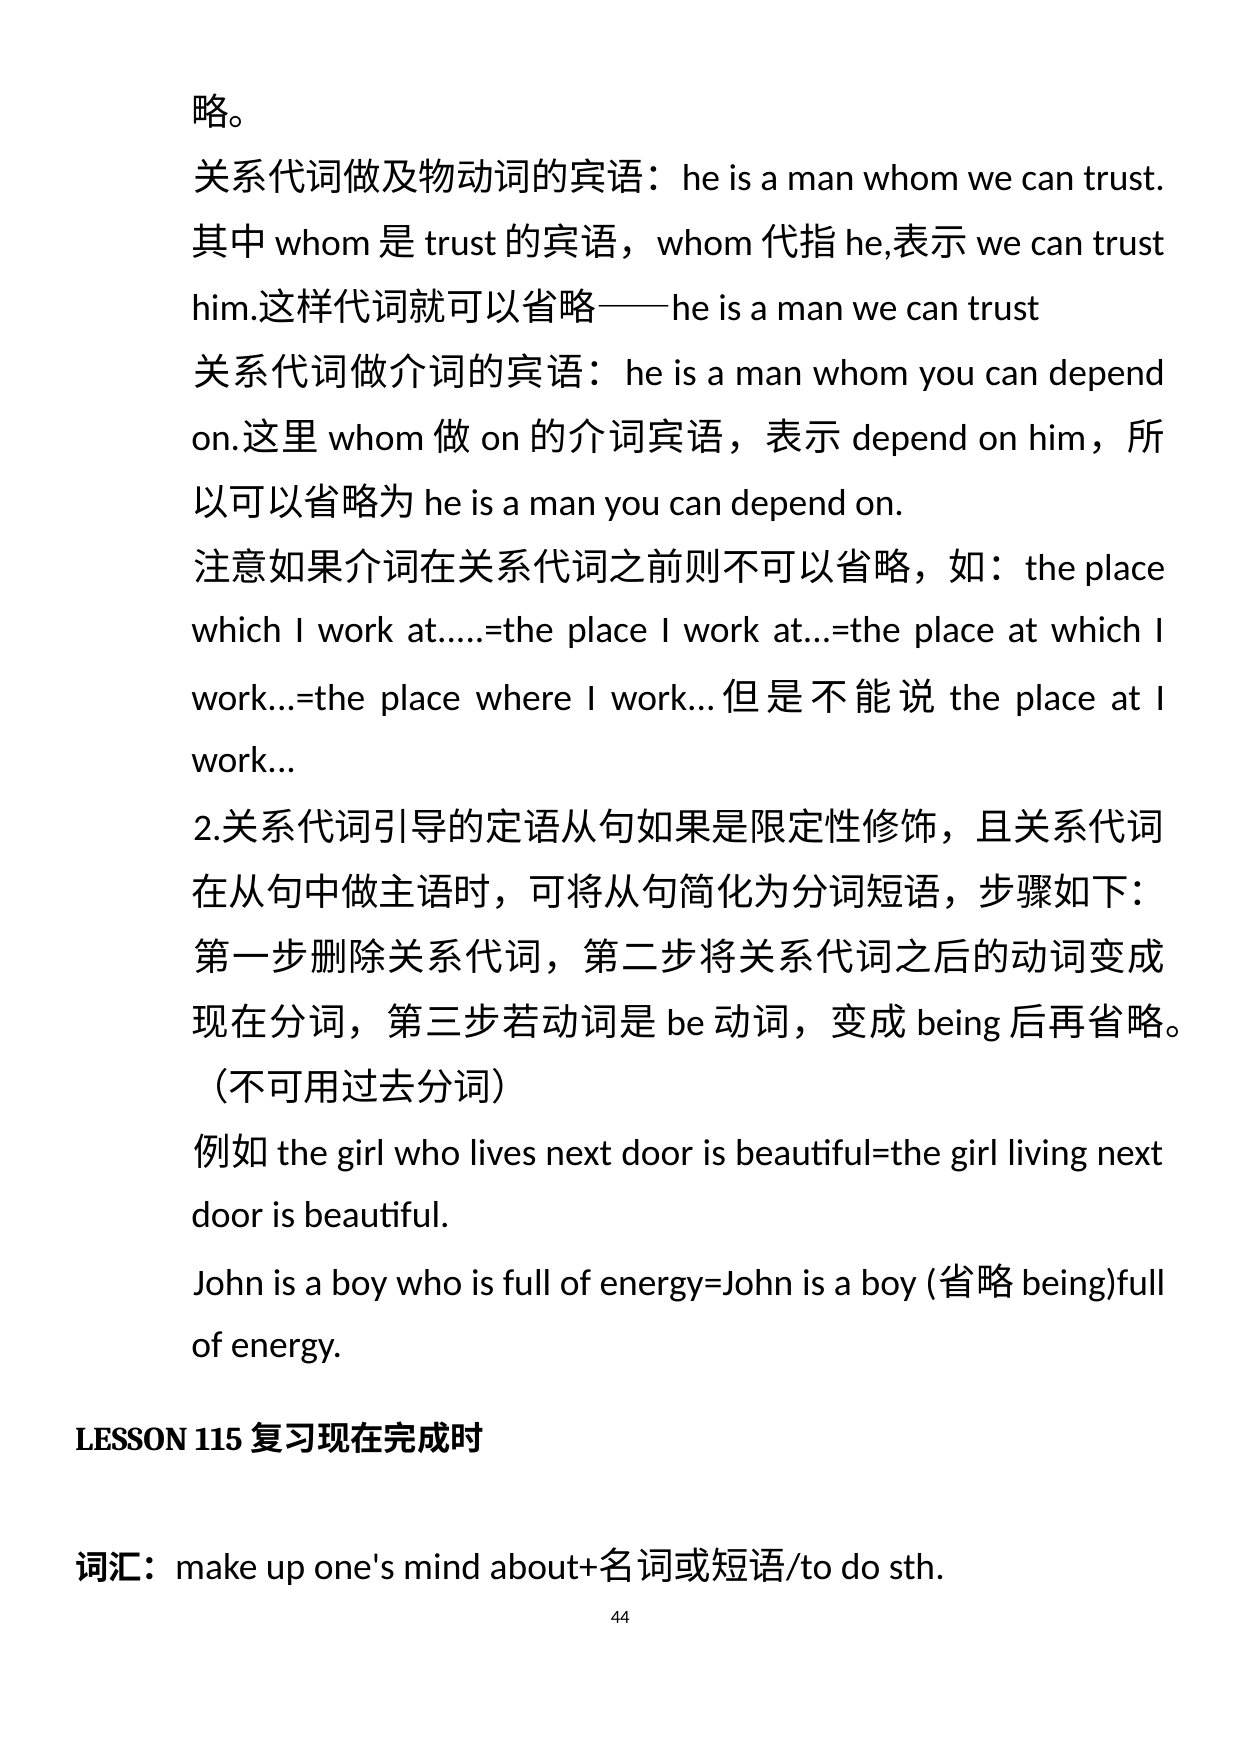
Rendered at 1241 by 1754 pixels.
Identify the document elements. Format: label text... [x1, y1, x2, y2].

text 关系代词做介词的宾语：he is a man whom you can depend on.这里whom做on的介词宾语，表示depend on him，所以可以省略为he is a man you can depend on. [191, 336, 1165, 531]
text 2.关系代词引导的定语从句如果是限定性修饰，且关系代词在从句中做主语时，可将从句简化为分词短语，步骤如下： [191, 791, 1165, 921]
text 关系代词做及物动词的宾语：he is a man whom we can trust.其中whom是trust的宾语，whom代指he,表示we can trust him.这样代词就可以省略——he is a man we can trust [191, 141, 1165, 336]
text 注意如果介词在关系代词之前则不可以省略，如：the place which I work at.....=the place I work at...=the place at which I work...=the place where I work...但是不能说the place at I work... [191, 531, 1165, 791]
text John is a boy who is full of energy=John is a boy (省略being)full of energy. [191, 1246, 1165, 1376]
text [191, 76, 1165, 141]
text 例如the girl who lives next door is beautiful=the girl living next door is beautiful. [191, 1116, 1165, 1246]
text 第一步删除关系代词，第二步将关系代词之后的动词变成现在分词，第三步若动词是be动词，变成being后再省略。（不可用过去分词） [191, 921, 1165, 1116]
text 词汇：make up one's mind about+名词或短语/to do sth. [75, 1530, 1165, 1595]
subtitle LESSON 115 复习现在完成时 [75, 1403, 1165, 1468]
